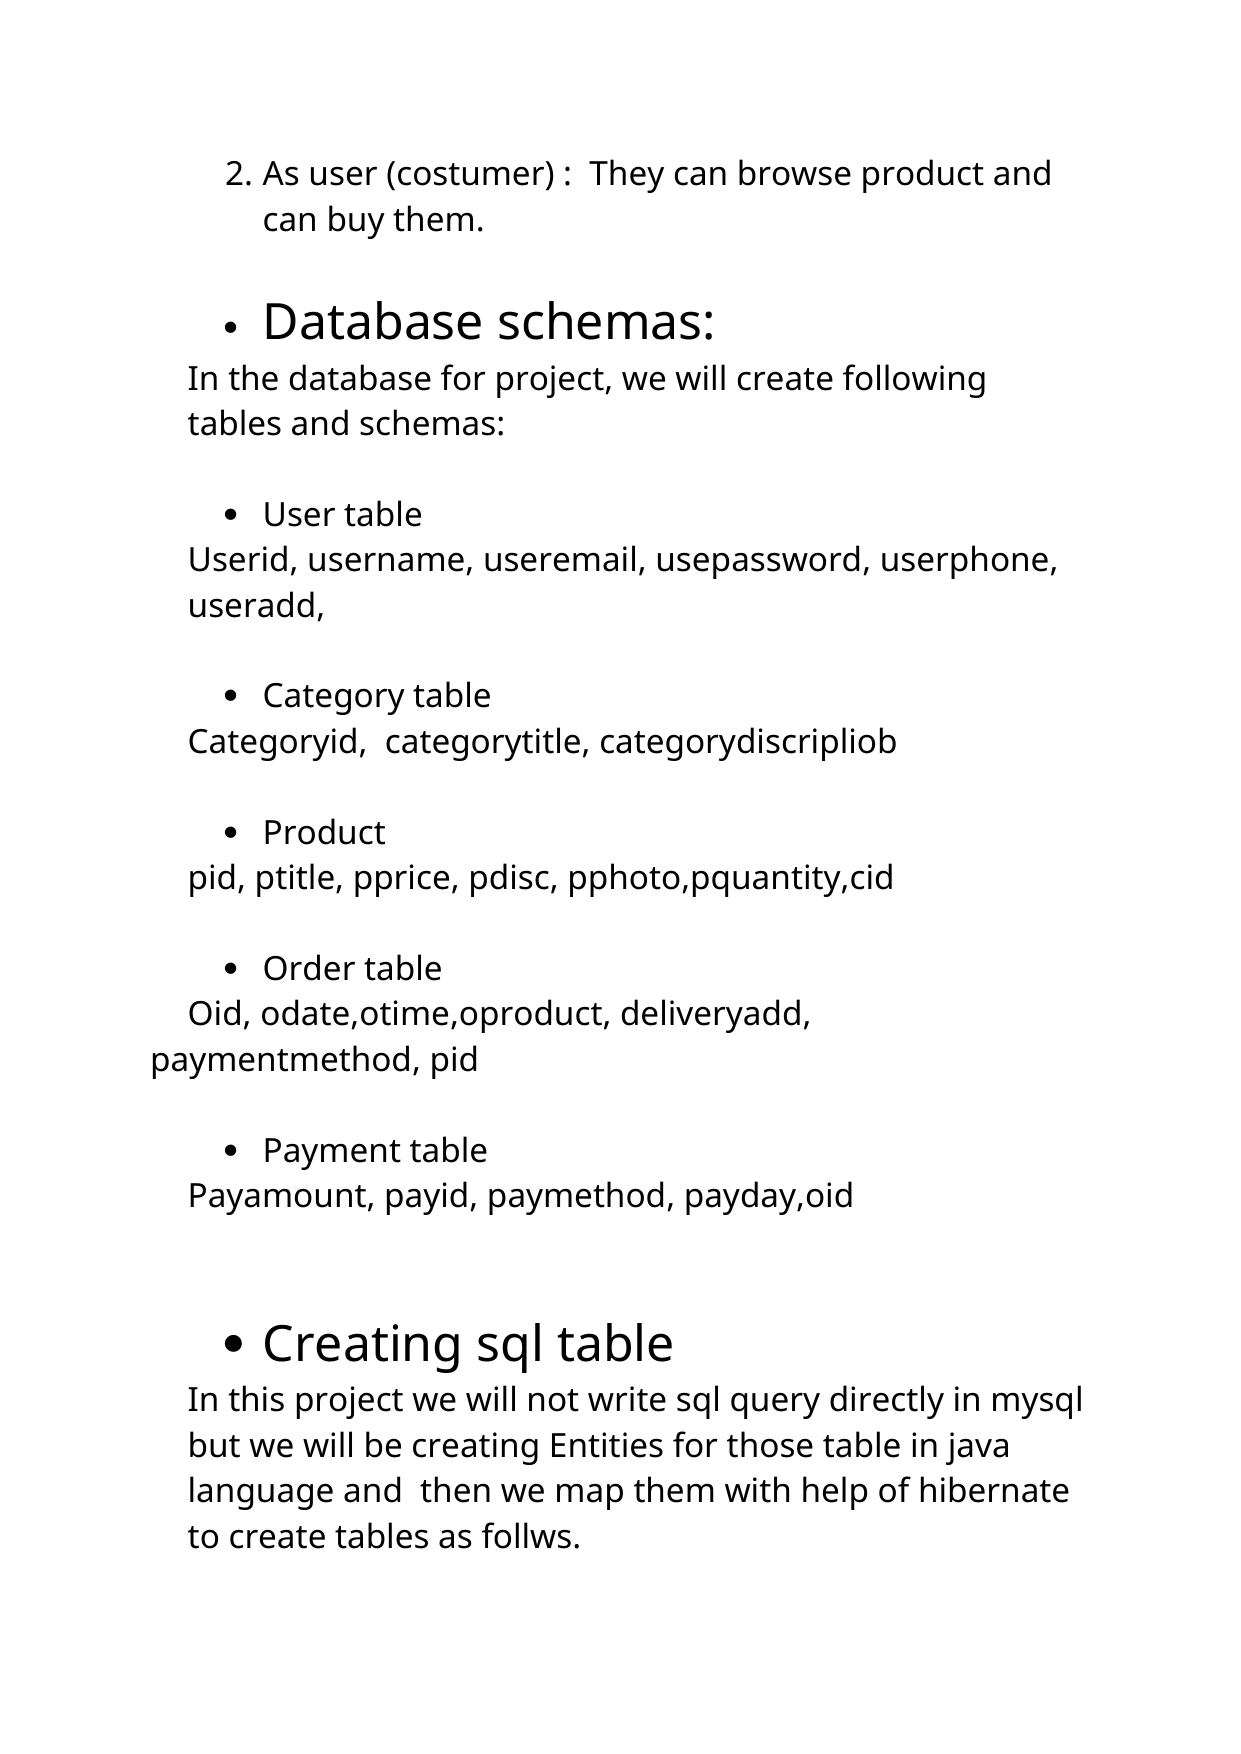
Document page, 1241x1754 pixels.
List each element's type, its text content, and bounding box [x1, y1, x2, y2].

text In this project we will not write sql query directly in mysql but we will be creating Entities for those table in java language and then we map them with help of hibernate to create tables as follws. [187, 1376, 1090, 1558]
text Categoryid, categorytitle, categorydiscripliob [187, 718, 1090, 763]
list Order table [225, 945, 1090, 990]
list Product [225, 808, 1090, 854]
list Category table [225, 672, 1090, 718]
text In the database for project, we will create following tables and schemas: [187, 354, 1090, 445]
list Payment table [225, 1126, 1090, 1172]
text pid, ptitle, pprice, pdisc, pphoto,pquantity,cid [150, 854, 1090, 899]
list Creating sql table [225, 1308, 1090, 1376]
text Userid, username, useremail, usepassword, userphone, useradd, [187, 536, 1090, 627]
list As user (costumer) : They can browse product and can buy them. [225, 150, 1090, 241]
text Payamount, payid, paymethod, payday,oid [187, 1172, 1090, 1217]
list Database schemas: [225, 286, 1090, 354]
text Oid, odate,otime,oproduct, deliveryadd, paymentmethod, pid [150, 990, 1090, 1081]
list User table [225, 491, 1090, 536]
